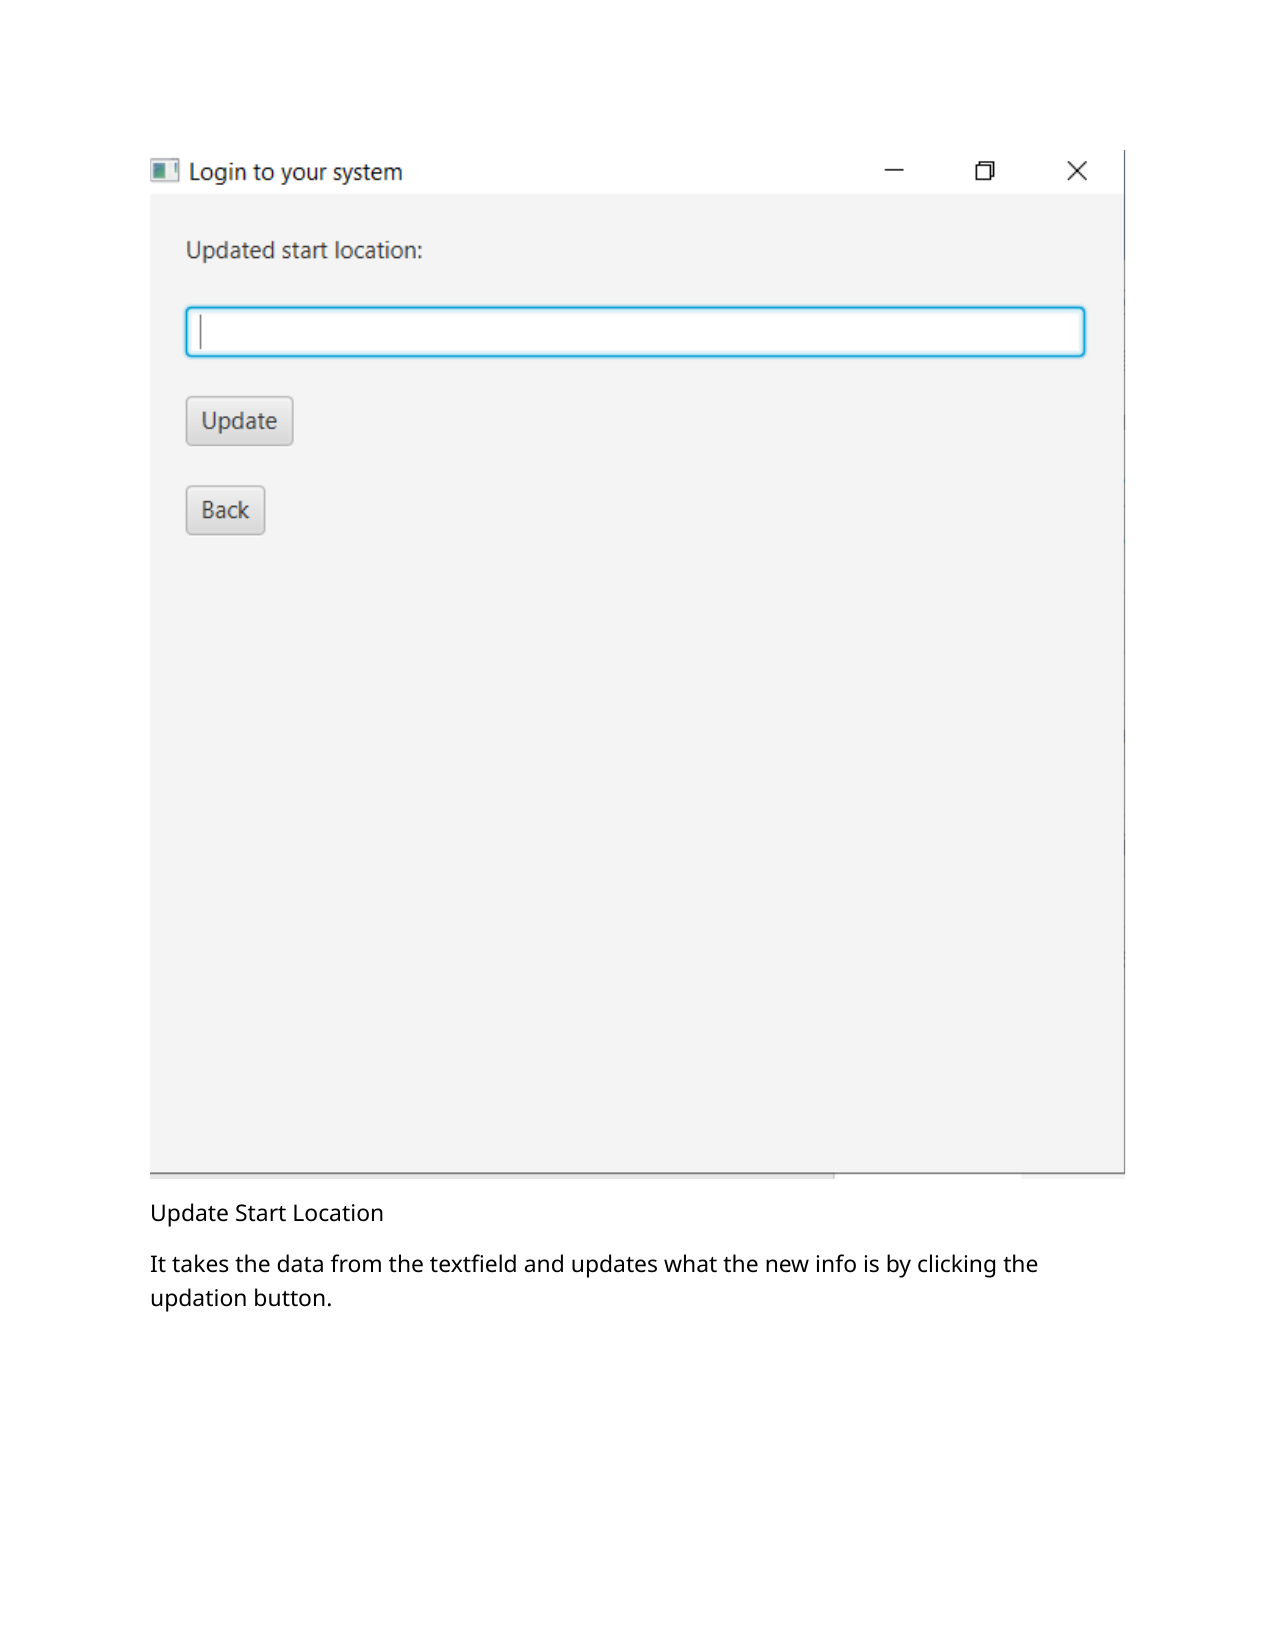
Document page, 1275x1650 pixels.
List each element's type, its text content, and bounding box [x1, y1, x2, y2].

text Update Start Location [150, 1197, 1125, 1228]
picture [150, 150, 1125, 1179]
text It takes the data from the textfield and updates what the new info is by clicking the updation button. [150, 1248, 1125, 1313]
